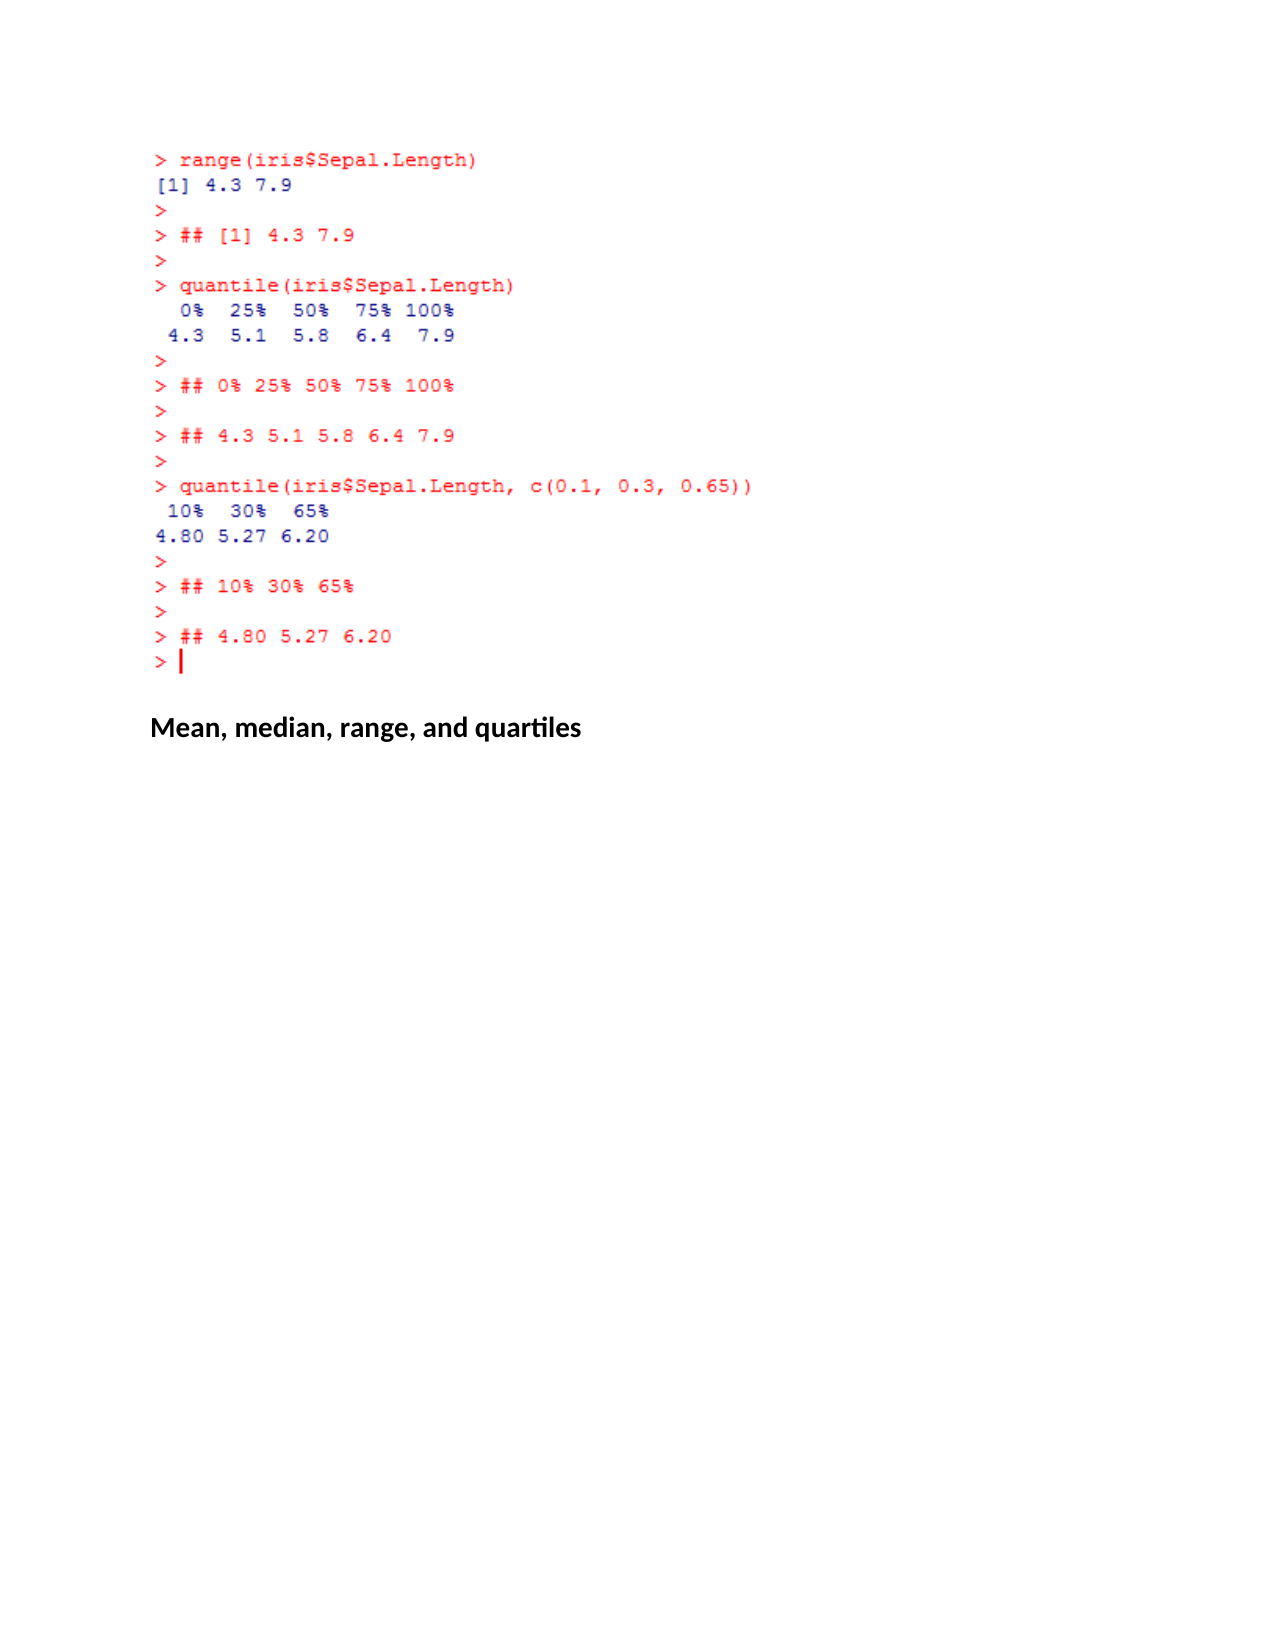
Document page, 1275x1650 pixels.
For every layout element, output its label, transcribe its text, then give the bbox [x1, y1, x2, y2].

picture [150, 150, 779, 685]
text Mean, median, range, and quartiles [150, 709, 1125, 745]
